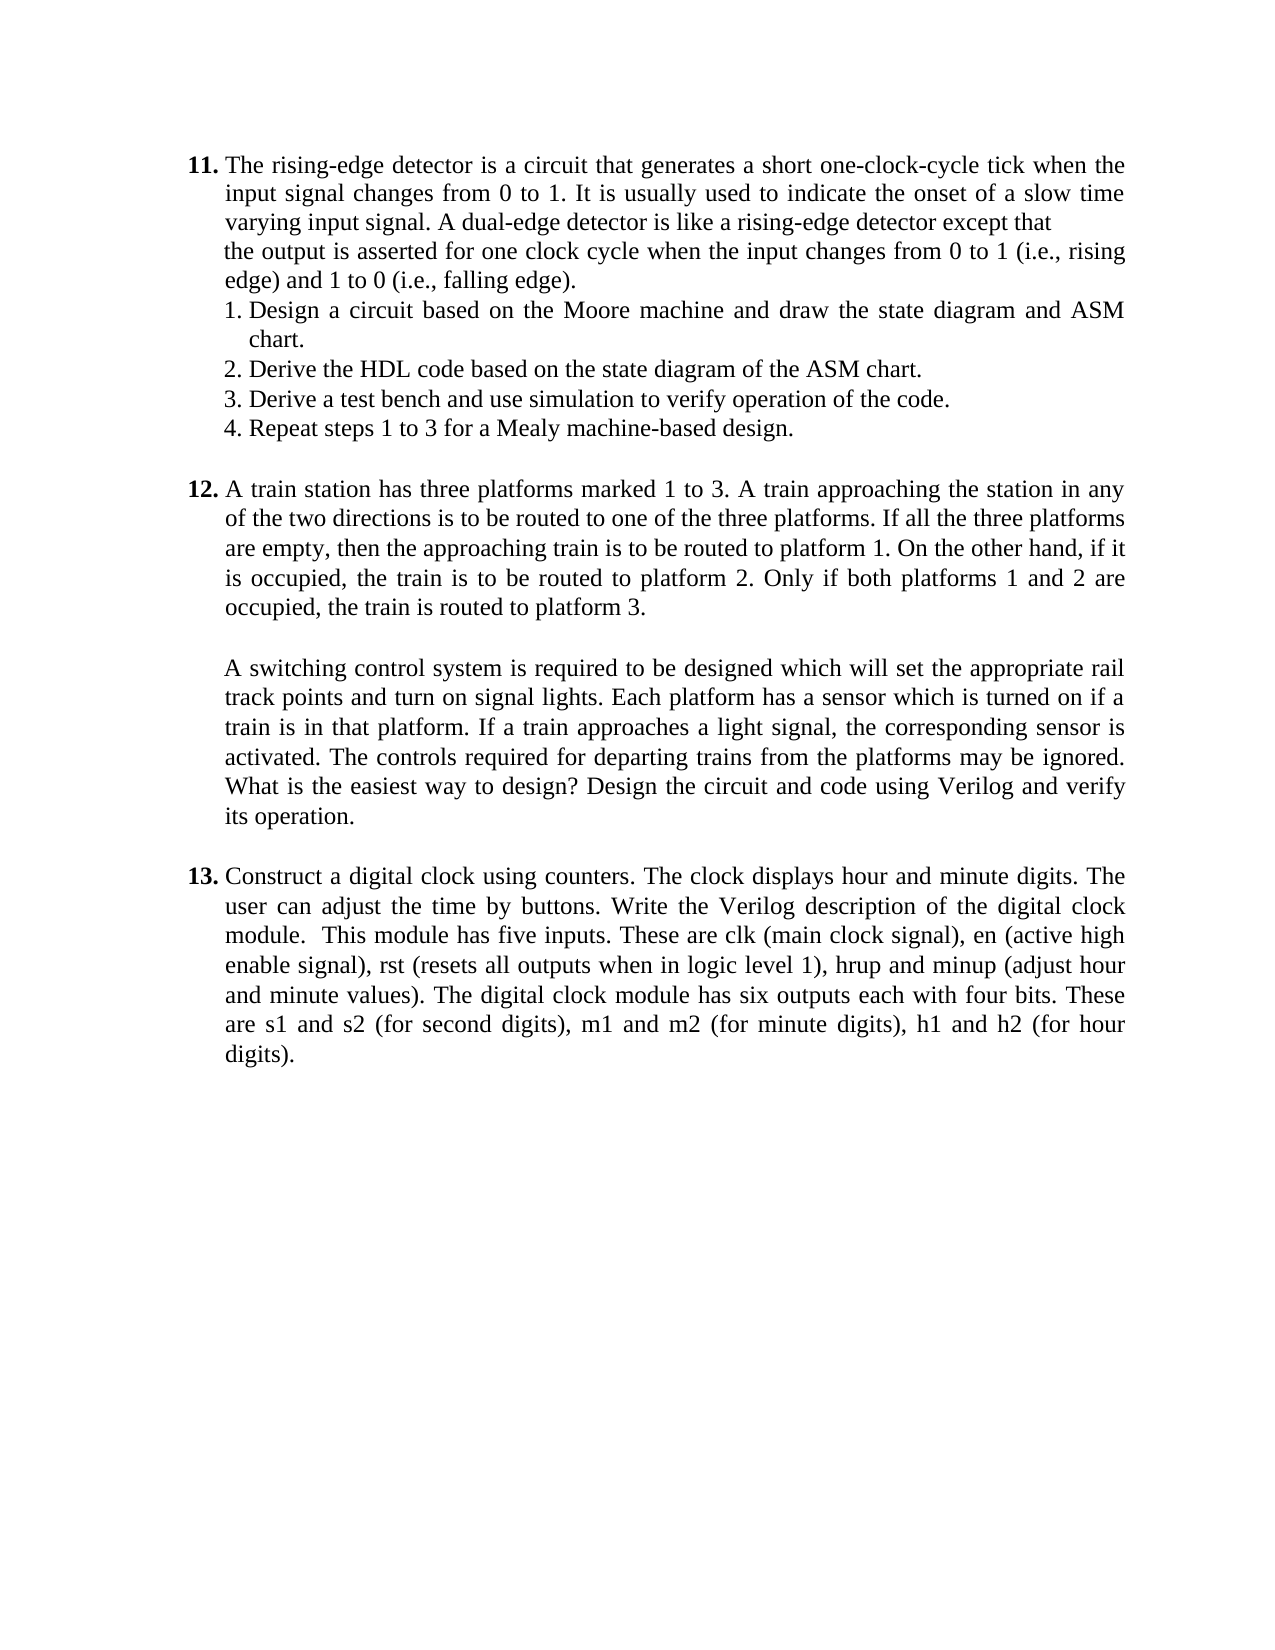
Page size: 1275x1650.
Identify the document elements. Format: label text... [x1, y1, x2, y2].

text A switching control system is required to be designed which will set the appropriate rail track points and turn on signal lights. Each platform has a sensor which is turned on if a train is in that platform. If a train approaches a light signal, the corresponding sensor is activated. The controls required for departing trains from the platforms may be ignored. What is the easiest way to design? Design the circuit and code using Verilog and verify its operation. [223, 653, 1126, 829]
list A train station has three platforms marked 1 to 3. A train approaching the station in any of the two directions is to be routed to one of the three platforms. If all the three platforms are empty, then the approaching train is to be routed to platform 1. On the other hand, if it is occupied, the train is to be routed to platform 2. Only if both platforms 1 and 2 are occupied, the train is routed to platform 3. [187, 474, 1126, 621]
list Construct a digital clock using counters. The clock displays hour and minute digits. The user can adjust the time by buttons. Write the Verilog description of the digital clock module. This module has five inputs. These are clk (main clock signal), en (active high enable signal), rst (resets all outputs when in logic level 1), hrup and minup (adjust hour and minute values). The digital clock module has six outputs each with four bits. These are s1 and s2 (for second digits), m1 and m2 (for minute digits), h1 and h2 (for hour digits). [187, 861, 1126, 1068]
list Repeat steps 1 to 3 for a Mealy machine-based design. [223, 413, 1126, 442]
text the output is asserted for one clock cycle when the input changes from 0 to 1 (i.e., rising edge) and 1 to 0 (i.e., falling edge). [223, 236, 1126, 294]
list Design a circuit based on the Moore machine and draw the state diagram and ASM chart. [223, 295, 1126, 353]
list Derive a test bench and use simulation to verify operation of the code. [223, 384, 1126, 412]
list Derive the HDL code based on the state diagram of the ASM chart. [223, 354, 1126, 383]
list The rising-edge detector is a circuit that generates a short one-clock-cycle tick when the input signal changes from 0 to 1. It is usually used to indicate the onset of a slow time varying input signal. A dual-edge detector is like a rising-edge detector except that [187, 150, 1126, 236]
